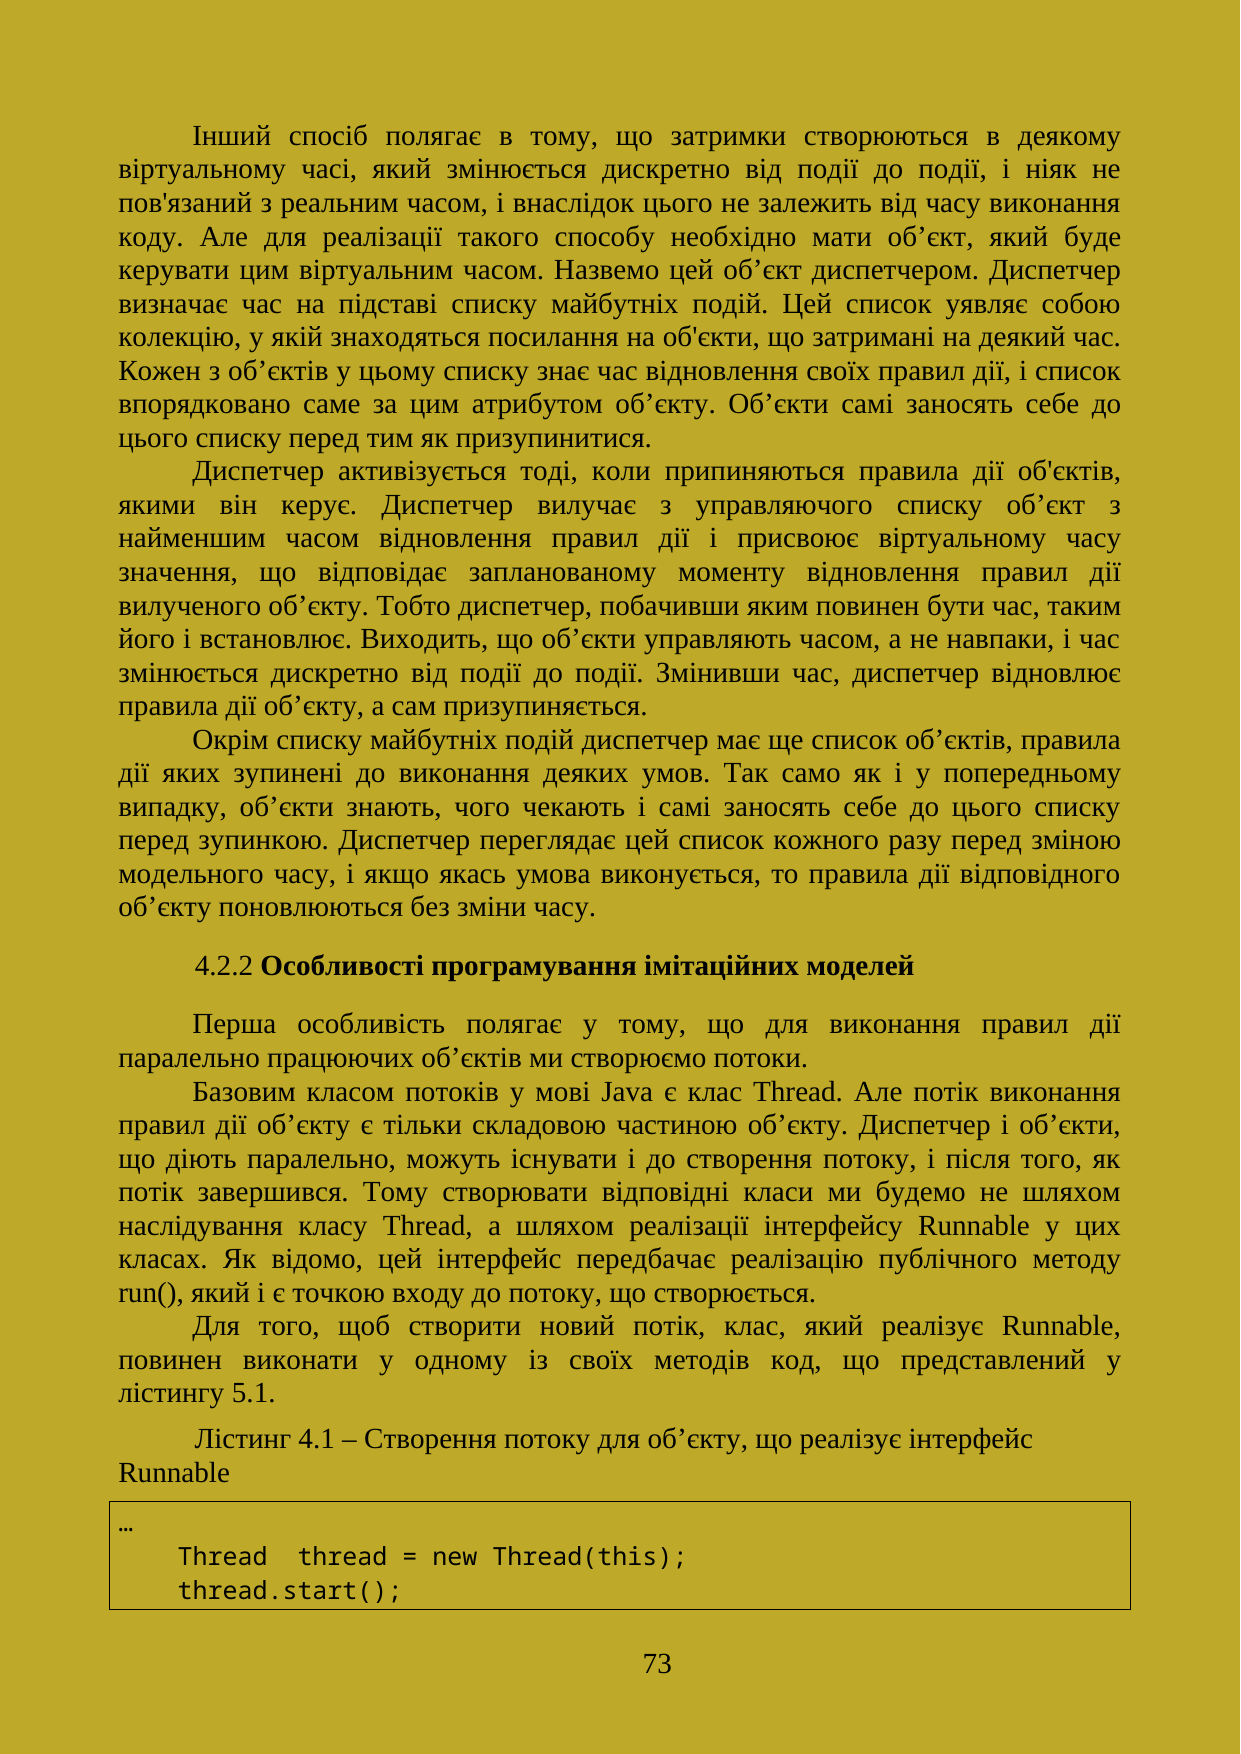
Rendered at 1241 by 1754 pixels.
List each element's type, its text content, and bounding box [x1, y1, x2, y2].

text thread.start(); [110, 1569, 1130, 1609]
text Лістинг 4.1 – Створення потоку для об’єкту, що реалізує інтерфейс Runnable [118, 1422, 1122, 1489]
text Особливості програмування імітаційних моделей [194, 948, 1122, 982]
text Для того, щоб створити новий потік, клас, який реалізує Runnable, повинен виконати у одному із своїх методів код, що представлений у лістингу 5.1. [118, 1308, 1122, 1409]
text Thread thread = new Thread(this); [118, 1538, 1122, 1569]
text Перша особливість полягає у тому, що для виконання правил дії паралельно працюючих об’єктів ми створюємо потоки. [118, 1007, 1122, 1074]
text Окрім списку майбутніх подій диспетчер має ще список об’єктів, правила дії яких зупинені до виконання деяких умов. Так само як і у попередньому випадку, об’єкти знають, чого чекають і самі заносять себе до цього списку перед зупинкою. Диспетчер переглядає цей список кожного разу перед зміною модельного часу, і якщо якась умова виконується, то правила дії відповідного об’єкту поновлюються без зміни часу. [118, 722, 1122, 923]
text … [110, 1502, 1130, 1538]
text Базовим класом потоків у мові Java є клас Thread. Але потік виконання правил дії об’єкту є тільки складовою частиною об’єкту. Диспетчер і об’єкти, що діють паралельно, можуть існувати і до створення потоку, і після того, як потік завершився. Тому створювати відповідні класи ми будемо не шляхом наслідування класу Thread, а шляхом реалізації інтерфейсу Runnable у цих класах. Як відомо, цей інтерфейс передбачає реалізацію публічного методу run(), який і є точкою входу до потоку, що створюється. [118, 1074, 1122, 1308]
text Диспетчер активізується тоді, коли припиняються правила дії об'єктів, якими він керує. Диспетчер вилучає з управляючого списку об’єкт з найменшим часом відновлення правил дії і присвоює віртуальному часу значення, що відповідає запланованому моменту відновлення правил дії вилученого об’єкту. Тобто диспетчер, побачивши яким повинен бути час, таким його і встановлює. Виходить, що об’єкти управляють часом, а не навпаки, і час змінюється дискретно від події до події. Змінивши час, диспетчер відновлює правила дії об’єкту, а сам призупиняється. [118, 453, 1122, 722]
text Інший спосіб полягає в тому, що затримки створюються в деякому віртуальному часі, який змінюється дискретно від події до події, і ніяк не пов'язаний з реальним часом, і внаслідок цього не залежить від часу виконання коду. Але для реалізації такого способу необхідно мати об’єкт, який буде керувати цим віртуальним часом. Назвемо цей об’єкт диспетчером. Диспетчер визначає час на підставі списку майбутніх подій. Цей список уявляє собою колекцію, у якій знаходяться посилання на об'єкти, що затримані на деякий час. Кожен з об’єктів у цьому списку знає час відновлення своїх правил дії, і список впорядковано саме за цим атрибутом об’єкту. Об’єкти самі заносять себе до цього списку перед тим як призупинитися. [118, 118, 1122, 453]
